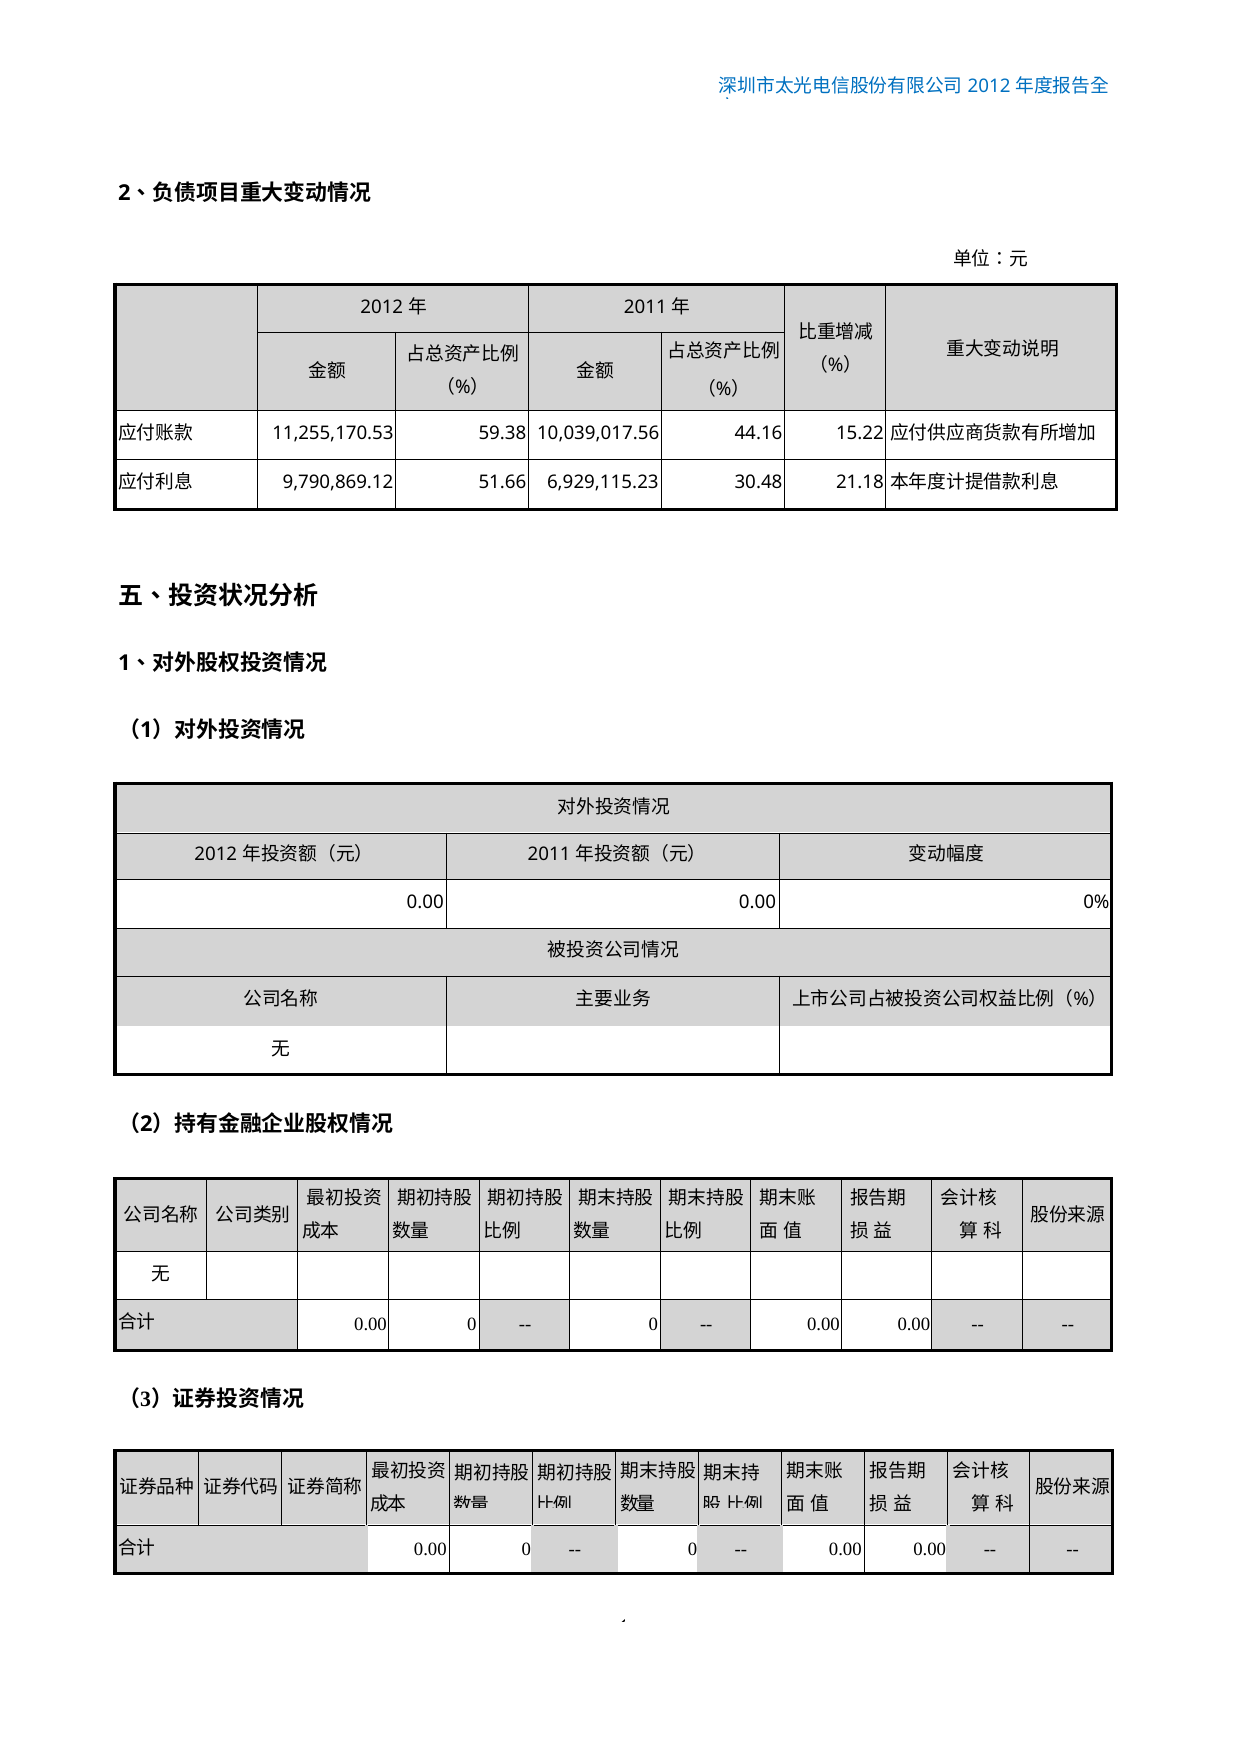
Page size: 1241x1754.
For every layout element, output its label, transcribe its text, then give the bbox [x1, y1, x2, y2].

table_header 期末持股 比例（%） [661, 1180, 750, 1251]
subtitle 2、负债项目重大变动情况 [118, 176, 1138, 206]
text （2）持有金融企业股权情况 [118, 1108, 1138, 1137]
text （1）对外投资情况 [118, 713, 1138, 743]
table_header 股份来源 [1023, 1180, 1110, 1251]
table_cell 0.00 [447, 880, 779, 927]
table_cell -- [1030, 1526, 1111, 1572]
table_header 公司名称 [117, 1180, 206, 1251]
table_cell 9,790,869.12 [258, 460, 395, 508]
table_cell 0 [618, 1526, 697, 1572]
table_cell 59.38 [396, 411, 528, 459]
table_cell 0% [780, 880, 1110, 927]
table_header 期初持股 数量（股） [389, 1180, 479, 1251]
table_cell [389, 1252, 479, 1299]
table_cell 本年度计提借款利息 [886, 460, 1115, 508]
table_cell 0 [570, 1300, 660, 1349]
table_cell 股份来源 [1030, 1467, 1111, 1508]
table_header 最初投资 成本（元） [298, 1180, 388, 1251]
table_cell 0.00 [783, 1526, 864, 1572]
table_cell 0.00 [368, 1526, 449, 1572]
table_cell 无 [117, 1252, 206, 1299]
table_header 报告期损 益（元） [842, 1180, 931, 1251]
table_header 期末持股 数量（股） [570, 1180, 660, 1251]
table_cell 21.18 [785, 460, 885, 508]
table_cell 15.22 [785, 411, 885, 459]
table_cell 30.48 [662, 460, 784, 508]
table_header 比重增减 （%） [785, 286, 885, 410]
table_header 期末账面 值（元） [782, 1452, 864, 1524]
table_cell 上市公司占被投资公司权益比例（%） [780, 977, 1110, 1022]
table_cell 0.00 [751, 1300, 841, 1349]
table_cell [932, 1252, 1022, 1299]
table_header [117, 286, 257, 410]
table_cell 应付账款 [117, 411, 257, 459]
table_header 报告期损 益（元） [865, 1452, 947, 1524]
table_header 对外投资情况 [117, 785, 1110, 832]
table_cell 合计 [117, 1526, 365, 1572]
table_header 会计核算 科目 [932, 1180, 1022, 1251]
table_cell 6,929,115.23 [529, 460, 661, 508]
table_header 期初持股 比例（%） [533, 1452, 615, 1508]
table_cell [661, 1252, 750, 1299]
table_cell -- [534, 1526, 614, 1572]
table_header 期末持股 比例（% [699, 1452, 781, 1508]
table_cell 证券代码 [199, 1467, 281, 1508]
table_cell 0.00 [298, 1300, 388, 1349]
table_cell [780, 1026, 1110, 1073]
table_cell 占总资产比例 （%） [662, 333, 784, 410]
table_cell [447, 1026, 779, 1073]
table_cell [298, 1252, 388, 1299]
table_cell [282, 1508, 366, 1524]
table_cell 被投资公司情况 [117, 929, 1110, 976]
table_cell -- [480, 1300, 569, 1349]
table_cell -- [932, 1300, 1022, 1349]
table_cell -- [700, 1526, 780, 1572]
table_cell [751, 1252, 841, 1299]
table_cell 无 [117, 1026, 446, 1073]
table_cell [117, 1508, 198, 1524]
table_header [117, 1452, 198, 1467]
table_header 期初持股 数量（股） [450, 1452, 532, 1508]
table_cell 11,255,170.53 [258, 411, 395, 459]
table_cell [207, 1252, 297, 1299]
table_cell 占总资产比例 （%） [396, 333, 528, 410]
table_cell 2012 年投资额（元） [117, 834, 446, 879]
table_header [199, 1452, 281, 1467]
table_cell 金额 [258, 333, 395, 410]
table_cell [842, 1252, 931, 1299]
table_cell 合计 [117, 1300, 297, 1349]
table_header [282, 1452, 366, 1467]
table_header 最初投资 成本（元） [367, 1452, 449, 1524]
table_header [1030, 1452, 1111, 1467]
table_cell -- [950, 1526, 1029, 1572]
table_cell 证券品种 [117, 1467, 198, 1508]
table_cell 主要业务 [447, 977, 779, 1022]
table_cell 2011 年投资额（元） [447, 834, 779, 879]
table_cell 公司名称 [117, 977, 446, 1022]
table_header 期初持股 比例（%） [480, 1180, 569, 1251]
table_header 期末持股 数量（股） [616, 1452, 698, 1524]
table_cell 应付供应商货款有所增加 [886, 411, 1115, 459]
table_header 会计核算 科目 [948, 1452, 1029, 1524]
table_cell 应付利息 [117, 460, 257, 508]
table_cell [699, 1508, 781, 1524]
table_cell 证券简称 [282, 1467, 366, 1508]
table_cell [1023, 1252, 1110, 1299]
table_cell [533, 1508, 615, 1524]
table_cell 0 [450, 1526, 531, 1572]
table_header 重大变动说明 [886, 286, 1115, 410]
table_cell [480, 1252, 569, 1299]
table_cell [199, 1508, 281, 1524]
table_cell 0 [389, 1300, 479, 1349]
table_cell 0.00 [842, 1300, 931, 1349]
table_cell 金额 [529, 333, 661, 410]
text （3）证券投资情况 [118, 1383, 1138, 1413]
table_cell 0.00 [865, 1526, 946, 1572]
text 单位：元 [102, 245, 1028, 271]
table_cell 51.66 [396, 460, 528, 508]
table_cell 44.16 [662, 411, 784, 459]
table_cell 10,039,017.56 [529, 411, 661, 459]
table_header 期末账面 值（元） [751, 1180, 841, 1251]
table_header 公司类别 [207, 1180, 297, 1251]
table_header 2012 年 [258, 286, 528, 332]
subtitle 1、对外股权投资情况 [118, 647, 1138, 677]
table_header 2011 年 [529, 286, 784, 332]
table_cell [570, 1252, 660, 1299]
table_cell -- [661, 1300, 750, 1349]
subtitle 五、投资状况分析 [118, 578, 1138, 612]
table_cell 0.00 [117, 880, 446, 927]
table_cell [450, 1508, 532, 1524]
table_cell 变动幅度 [780, 834, 1110, 879]
table_cell -- [1023, 1300, 1110, 1349]
table_cell [1030, 1508, 1111, 1524]
